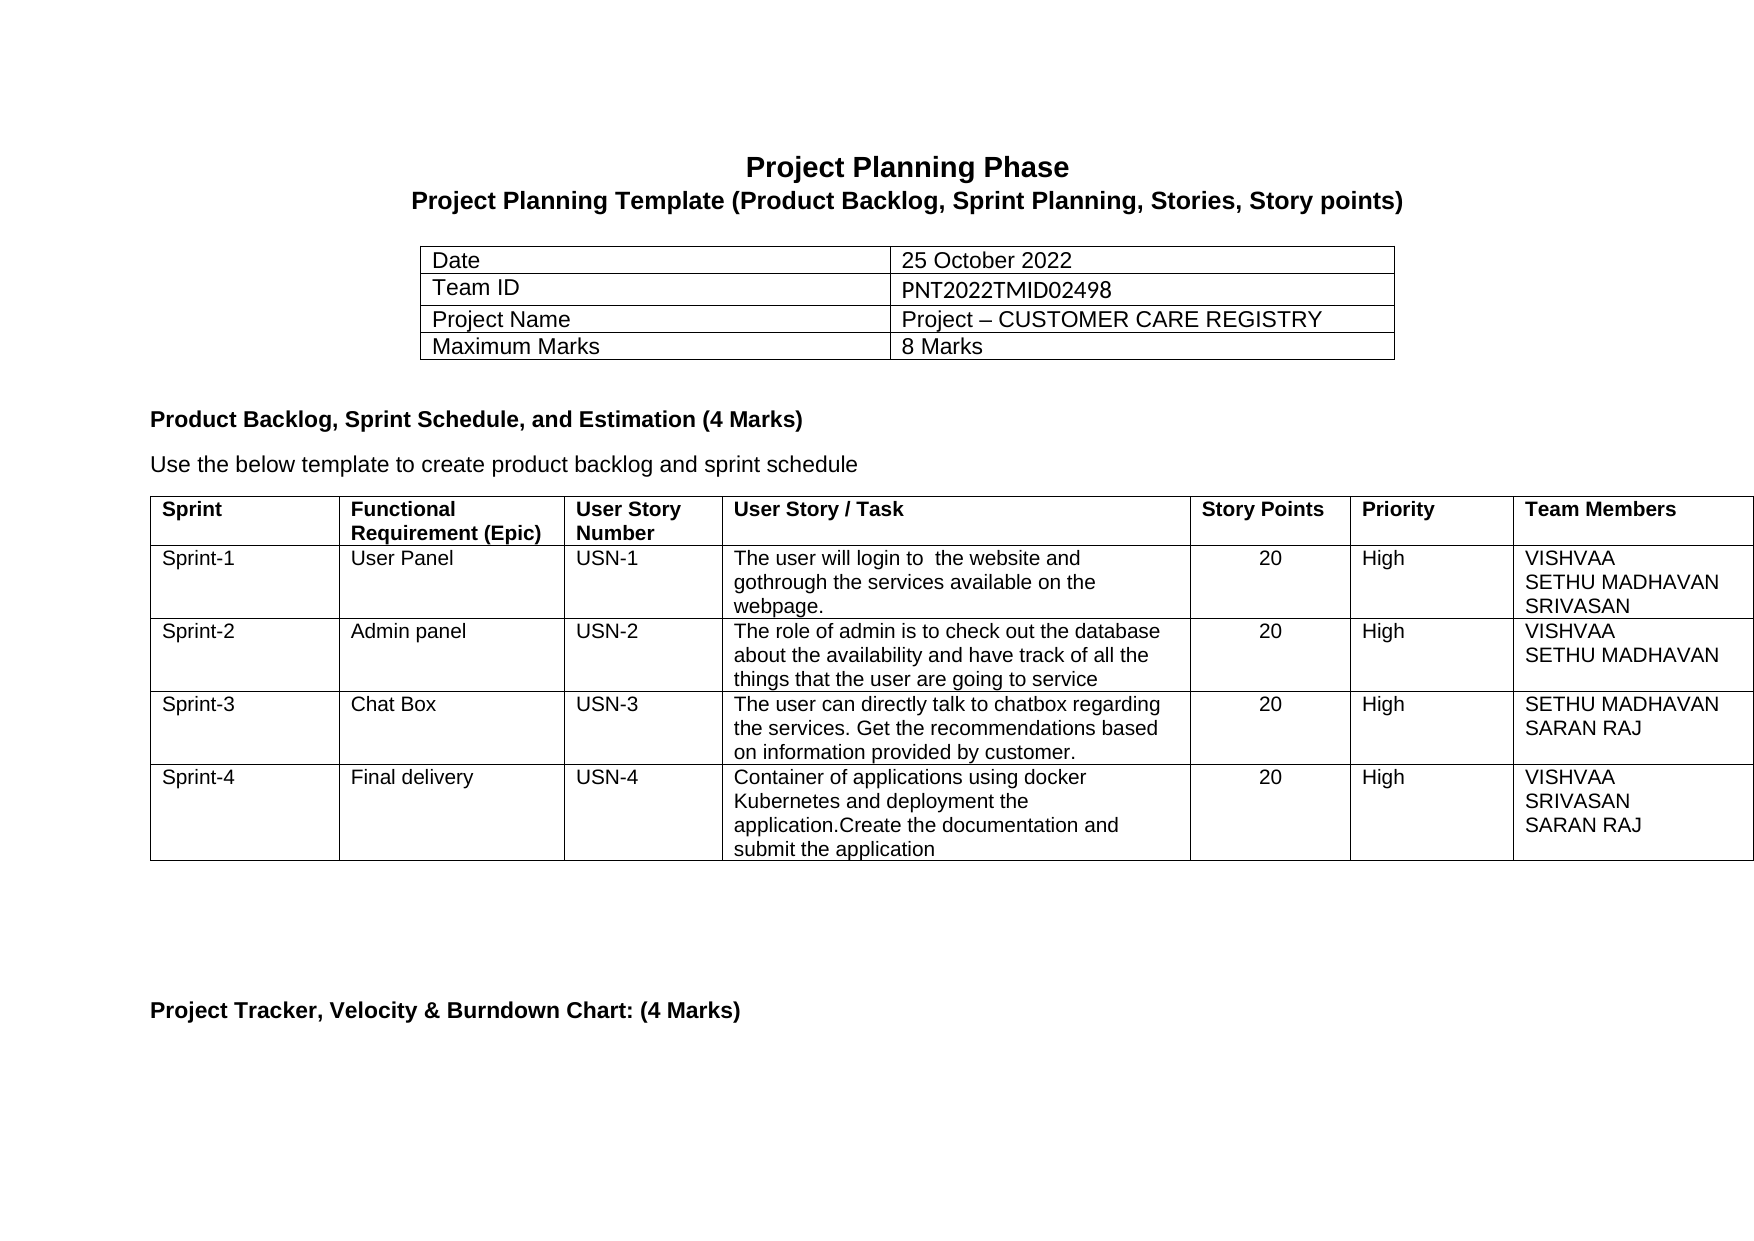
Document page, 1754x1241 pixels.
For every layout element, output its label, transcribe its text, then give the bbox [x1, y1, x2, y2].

table_cell USN-3 [565, 692, 722, 763]
table_header 25 October 2022 [891, 247, 1394, 273]
table_cell The role of admin is to check out the database about the availability and have track of all the things that the user are going to service [723, 619, 1190, 691]
table_cell High [1351, 692, 1513, 763]
table_cell Chat Box [340, 692, 564, 763]
table_cell Sprint-1 [151, 546, 339, 618]
table_cell PNT2022TMID02498 [891, 274, 1394, 304]
table_cell Sprint-4 [151, 765, 339, 860]
text Project Planning Phase [150, 150, 1665, 183]
text Project Planning Template (Product Backlog, Sprint Planning, Stories, Story points) [150, 186, 1665, 215]
table_cell USN-4 [565, 765, 722, 860]
table_cell Admin panel [340, 619, 564, 691]
text Use the below template to create product backlog and sprint schedule [150, 451, 1665, 477]
table_cell High [1351, 765, 1513, 860]
table_cell Project Name [421, 306, 890, 332]
table_cell Team ID [421, 274, 890, 304]
table_header Story Points [1191, 497, 1350, 545]
table_cell VISHVAA SETHU MADHAVAN SRIVASAN [1514, 546, 1753, 618]
table_cell High [1351, 619, 1513, 691]
table_cell VISHVAA SETHU MADHAVAN [1514, 619, 1753, 691]
table_cell USN-2 [565, 619, 722, 691]
table_cell Final delivery [340, 765, 564, 860]
text Project Tracker, Velocity & Burndown Chart: (4 Marks) [150, 997, 1665, 1023]
table_cell 20 [1191, 619, 1350, 691]
table_cell User Panel [340, 546, 564, 618]
table_header Functional Requirement (Epic) [340, 497, 564, 545]
table_header Priority [1351, 497, 1513, 545]
table_cell Sprint-3 [151, 692, 339, 763]
table_header Sprint [151, 497, 339, 545]
table_cell SETHU MADHAVAN SARAN RAJ [1514, 692, 1753, 763]
text Product Backlog, Sprint Schedule, and Estimation (4 Marks) [150, 406, 1665, 432]
table_header User Story Number [565, 497, 722, 545]
table_cell 8 Marks [891, 333, 1394, 359]
table_cell Sprint-2 [151, 619, 339, 691]
table_cell Project – CUSTOMER CARE REGISTRY [891, 306, 1394, 332]
table_cell 20 [1191, 765, 1350, 860]
table_cell 20 [1191, 546, 1350, 618]
table_header Date [421, 247, 890, 273]
table_cell The user will login to the website and gothrough the services available on the webpage. [723, 546, 1190, 618]
table_cell Container of applications using docker Kubernetes and deployment the application.Create the documentation and submit the application [723, 765, 1190, 860]
table_header Team Members [1514, 497, 1753, 545]
table_cell VISHVAA SRIVASAN SARAN RAJ [1514, 765, 1753, 860]
table_cell The user can directly talk to chatbox regarding the services. Get the recommendations based on information provided by customer. [723, 692, 1190, 763]
table_cell 20 [1191, 692, 1350, 763]
table_header User Story / Task [723, 497, 1190, 545]
table_cell High [1351, 546, 1513, 618]
table_cell Maximum Marks [421, 333, 890, 359]
table_cell USN-1 [565, 546, 722, 618]
